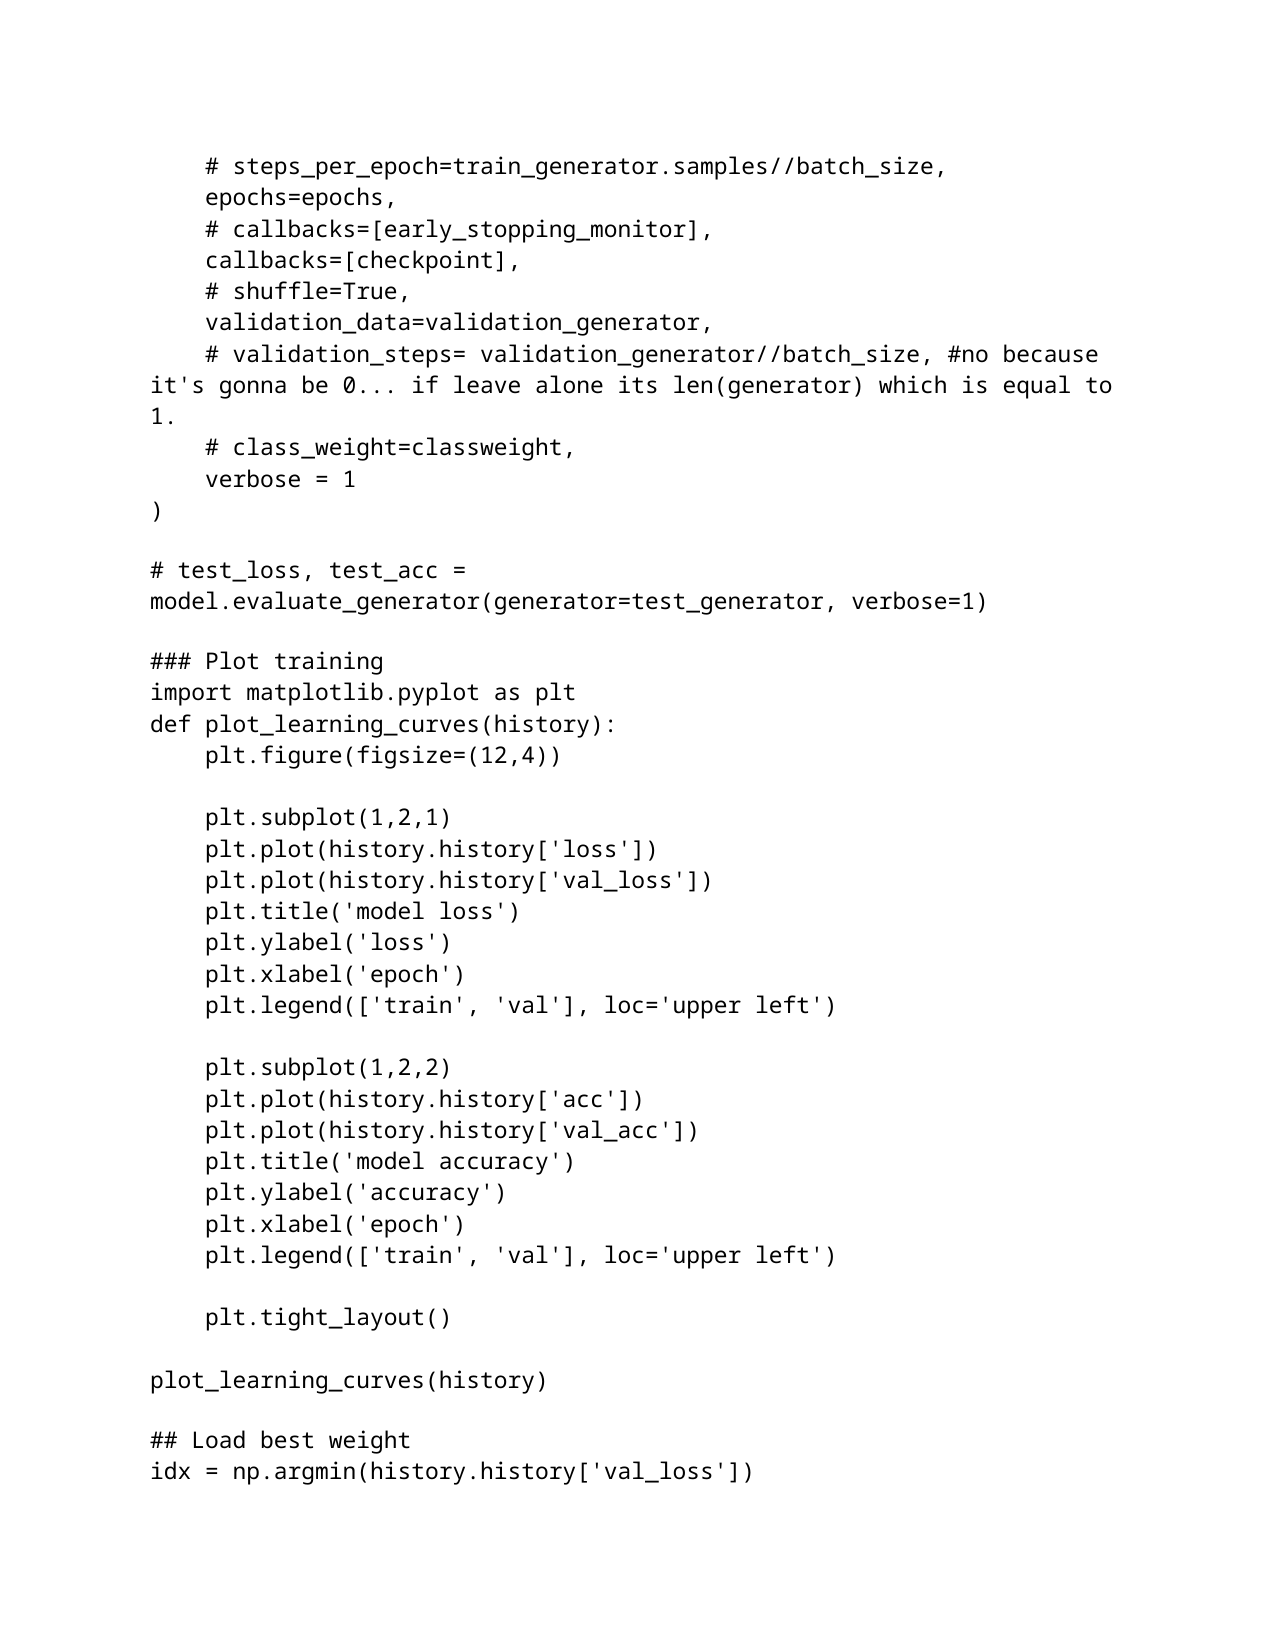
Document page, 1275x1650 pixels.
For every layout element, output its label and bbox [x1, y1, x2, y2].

text [150, 150, 1125, 1486]
